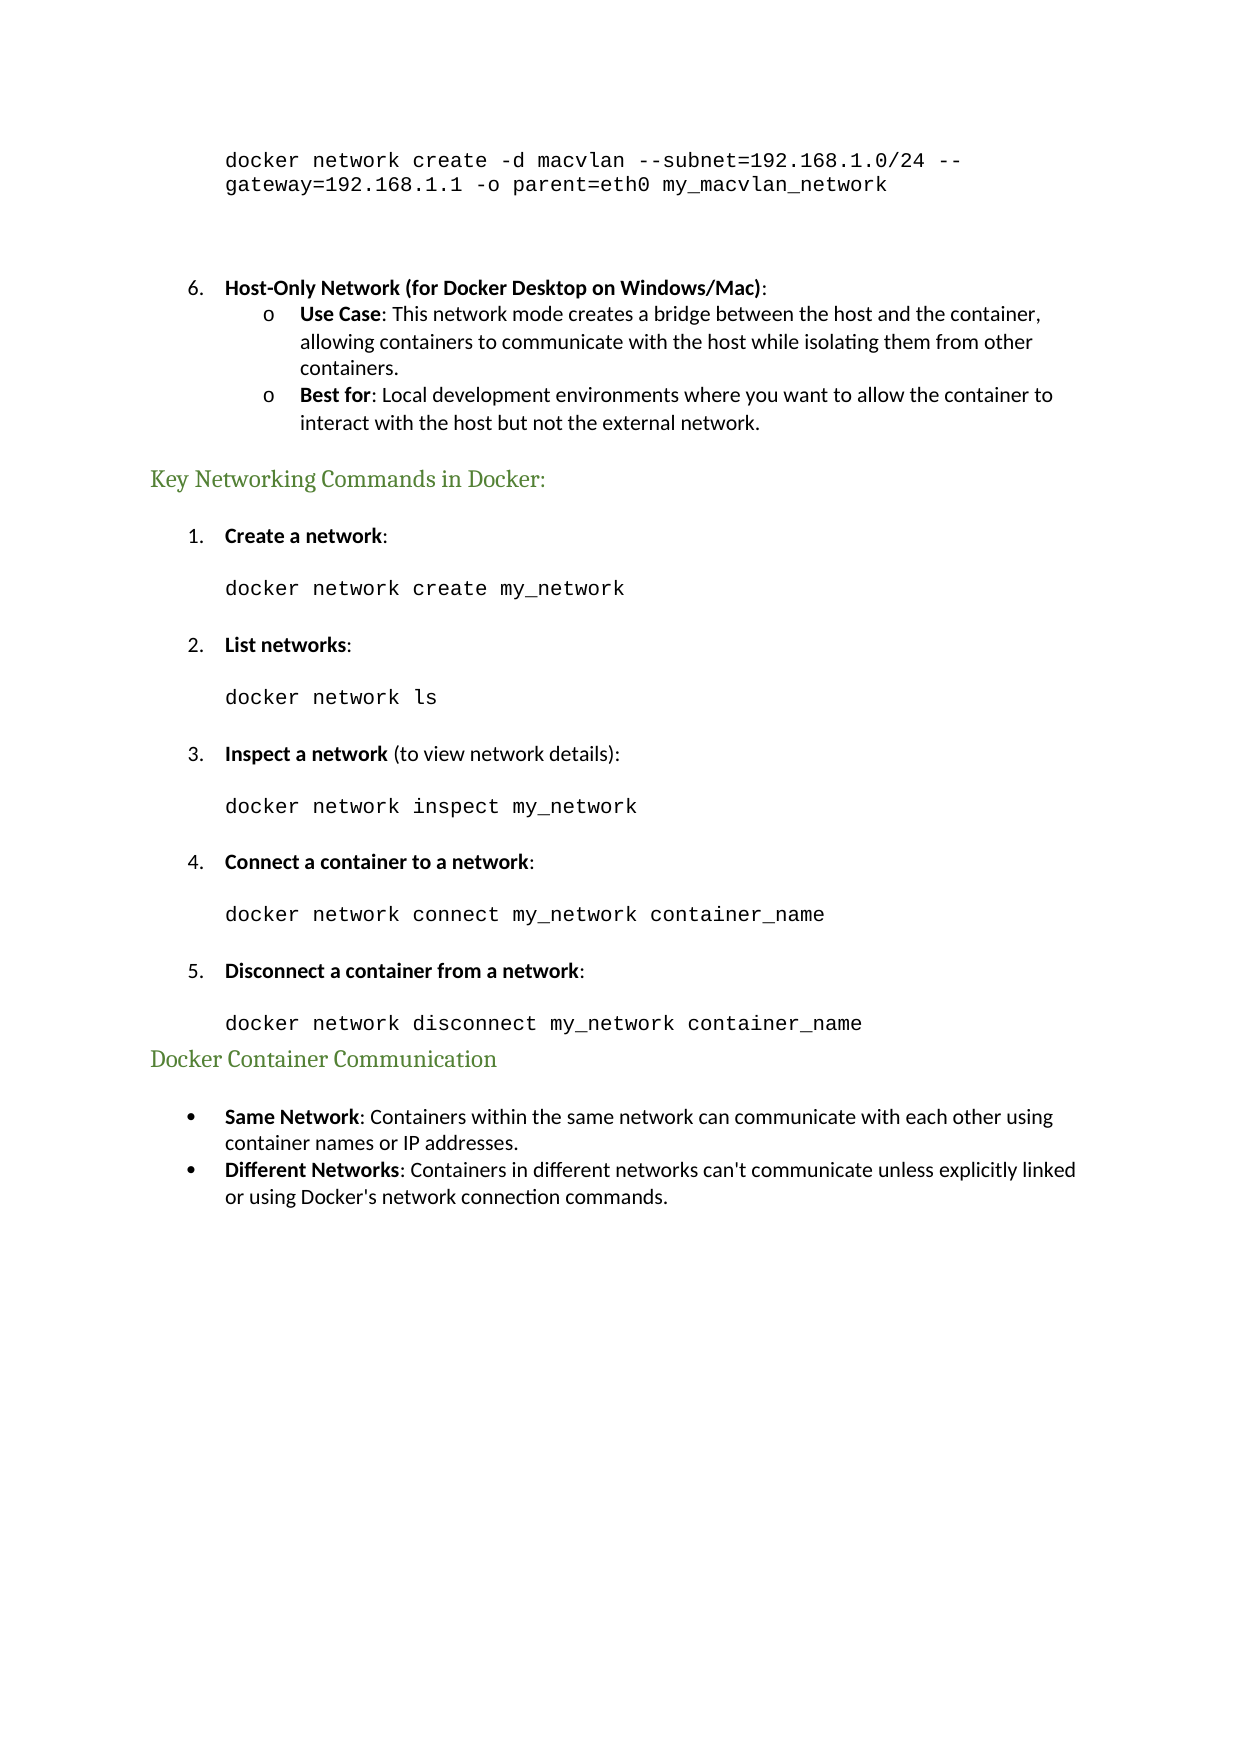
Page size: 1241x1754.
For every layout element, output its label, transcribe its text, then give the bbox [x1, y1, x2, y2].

list Create a network: [187, 522, 1090, 549]
subtitle Docker Container Communication [150, 1045, 1090, 1074]
text docker network inspect my_network [225, 796, 1090, 819]
list Host-Only Network (for Docker Desktop on Windows/Mac): [187, 274, 1090, 300]
list Disconnect a container from a network: [187, 957, 1090, 984]
list Use Case: This network mode creates a bridge between the host and the container, allowing containers to communicate with the host while isolating them from other containers. [262, 300, 1090, 381]
text docker network create -d macvlan --subnet=192.168.1.0/24 --gateway=192.168.1.1 -o parent=eth0 my_macvlan_network [225, 150, 1090, 197]
subtitle Key Networking Commands in Docker: [150, 464, 1090, 493]
list Same Network: Containers within the same network can communicate with each other using container names or IP addresses. [187, 1103, 1090, 1156]
text docker network connect my_network container_name [225, 904, 1090, 928]
list Best for: Local development environments where you want to allow the container to interact with the host but not the external network. [262, 381, 1090, 435]
text docker network create my_network [225, 578, 1090, 602]
list List networks: [187, 631, 1090, 658]
list Different Networks: Containers in different networks can't communicate unless explicitly linked or using Docker's network connection commands. [187, 1156, 1090, 1209]
list Inspect a network (to view network details): [187, 740, 1090, 766]
text docker network disconnect my_network container_name [225, 1013, 1090, 1037]
text docker network ls [225, 687, 1090, 711]
list Connect a container to a network: [187, 848, 1090, 875]
